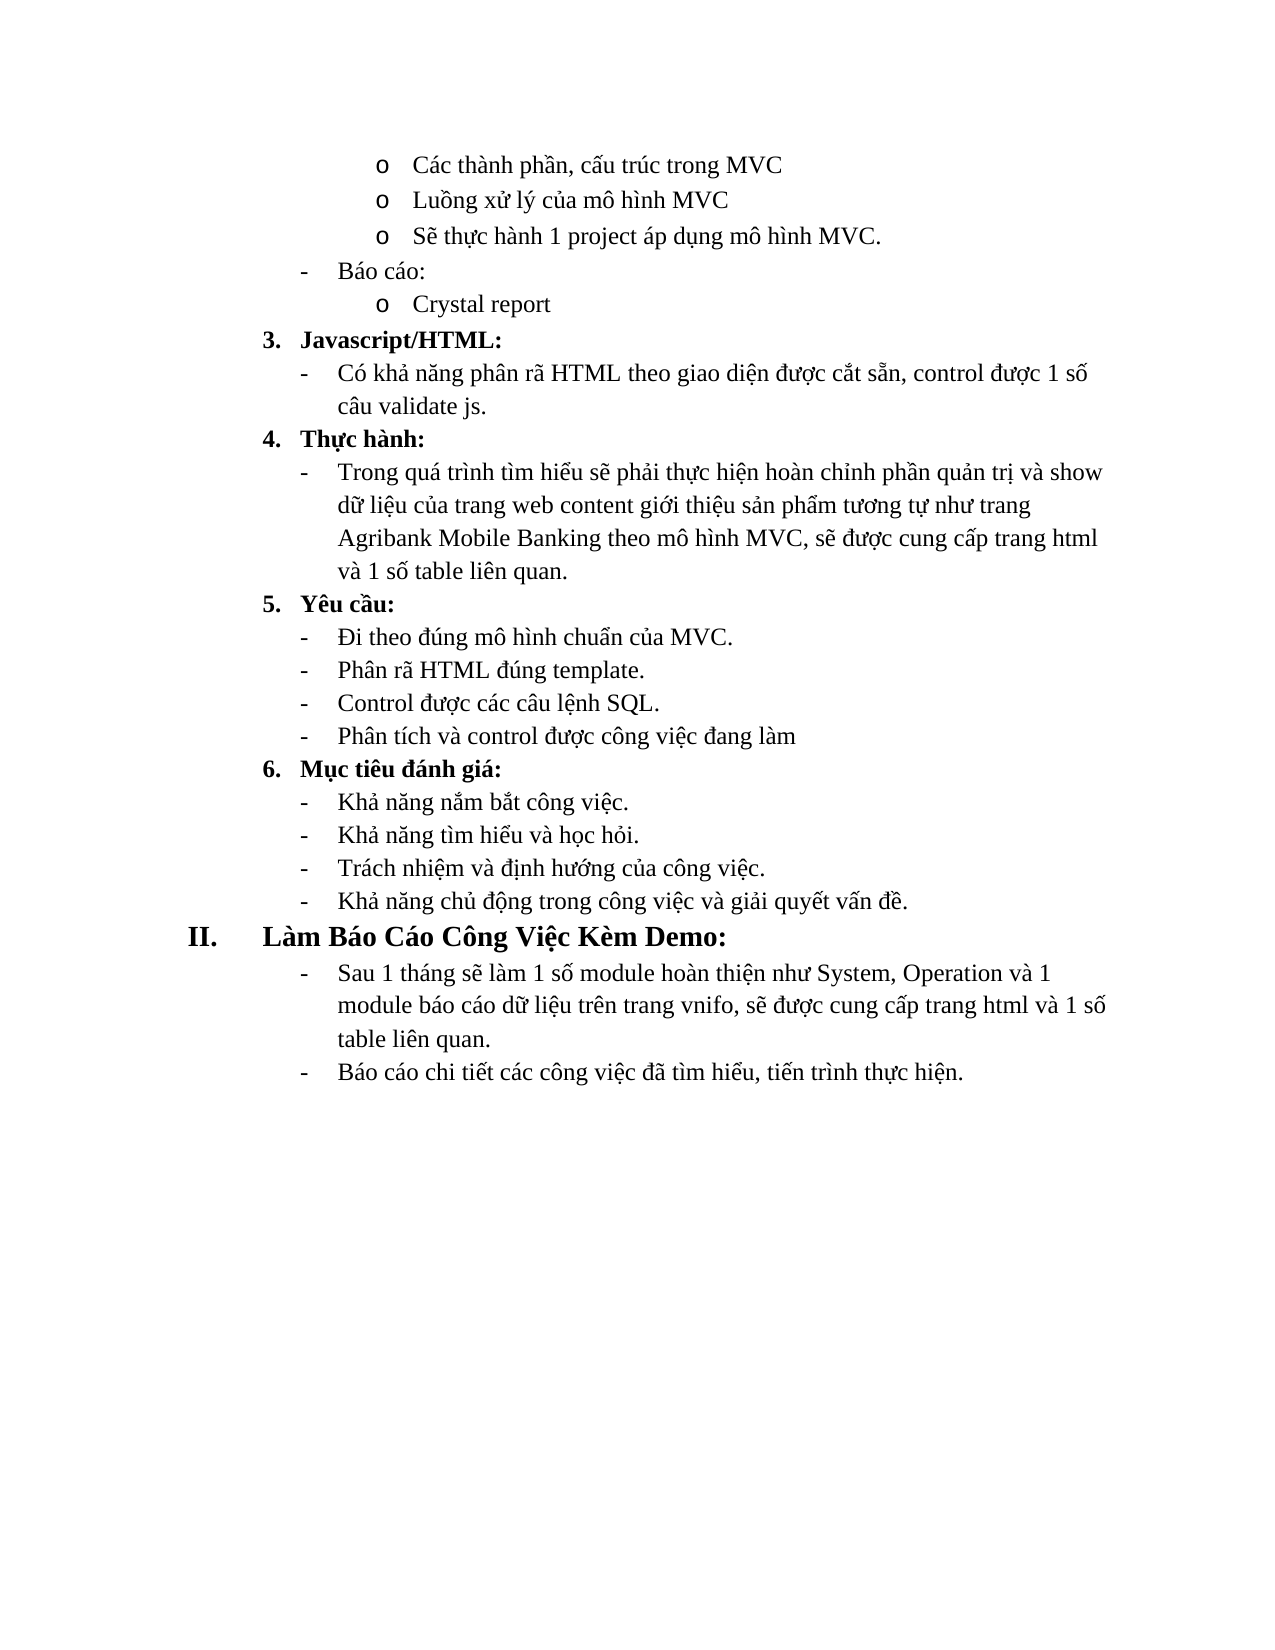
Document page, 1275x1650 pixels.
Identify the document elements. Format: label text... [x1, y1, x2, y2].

list Sẽ thực hành 1 project áp dụng mô hình MVC. [375, 221, 1125, 252]
list Javascript/HTML: [262, 325, 1125, 353]
list Phân rã HTML đúng template. [300, 655, 1125, 684]
list Làm Báo Cáo Công Việc Kèm Demo: [187, 919, 1125, 953]
list Crystal report [375, 289, 1125, 320]
list Đi theo đúng mô hình chuẩn của MVC. [300, 622, 1125, 651]
list Trong quá trình tìm hiểu sẽ phải thực hiện hoàn chỉnh phần quản trị và show dữ liệu của trang web content giới thiệu sản phẩm tương tự như trang Agribank Mobile Banking theo mô hình MVC, sẽ được cung cấp trang html và 1 số table liên quan. [300, 457, 1125, 584]
list Yêu cầu: [262, 589, 1125, 618]
list Khả năng tìm hiểu và học hỏi. [300, 820, 1125, 849]
list Luồng xử lý của mô hình MVC [375, 185, 1125, 216]
list Các thành phần, cấu trúc trong MVC [375, 150, 1125, 181]
list Control được các câu lệnh SQL. [300, 688, 1125, 717]
list Trách nhiệm và định hướng của công việc. [300, 853, 1125, 882]
list Khả năng chủ động trong công việc và giải quyết vấn đề. [300, 886, 1125, 915]
list Báo cáo: [300, 256, 1125, 285]
list Báo cáo chi tiết các công việc đã tìm hiểu, tiến trình thực hiện. [300, 1057, 1125, 1085]
list Khả năng nắm bắt công việc. [300, 787, 1125, 816]
list Sau 1 tháng sẽ làm 1 số module hoàn thiện như System, Operation và 1 module báo cáo dữ liệu trên trang vnifo, sẽ được cung cấp trang html và 1 số table liên quan. [300, 958, 1125, 1052]
list Phân tích và control được công việc đang làm [300, 721, 1125, 750]
list Thực hành: [262, 424, 1125, 452]
list Mục tiêu đánh giá: [262, 754, 1125, 783]
list Có khả năng phân rã HTML theo giao diện được cắt sẵn, control được 1 số câu validate js. [300, 358, 1125, 419]
